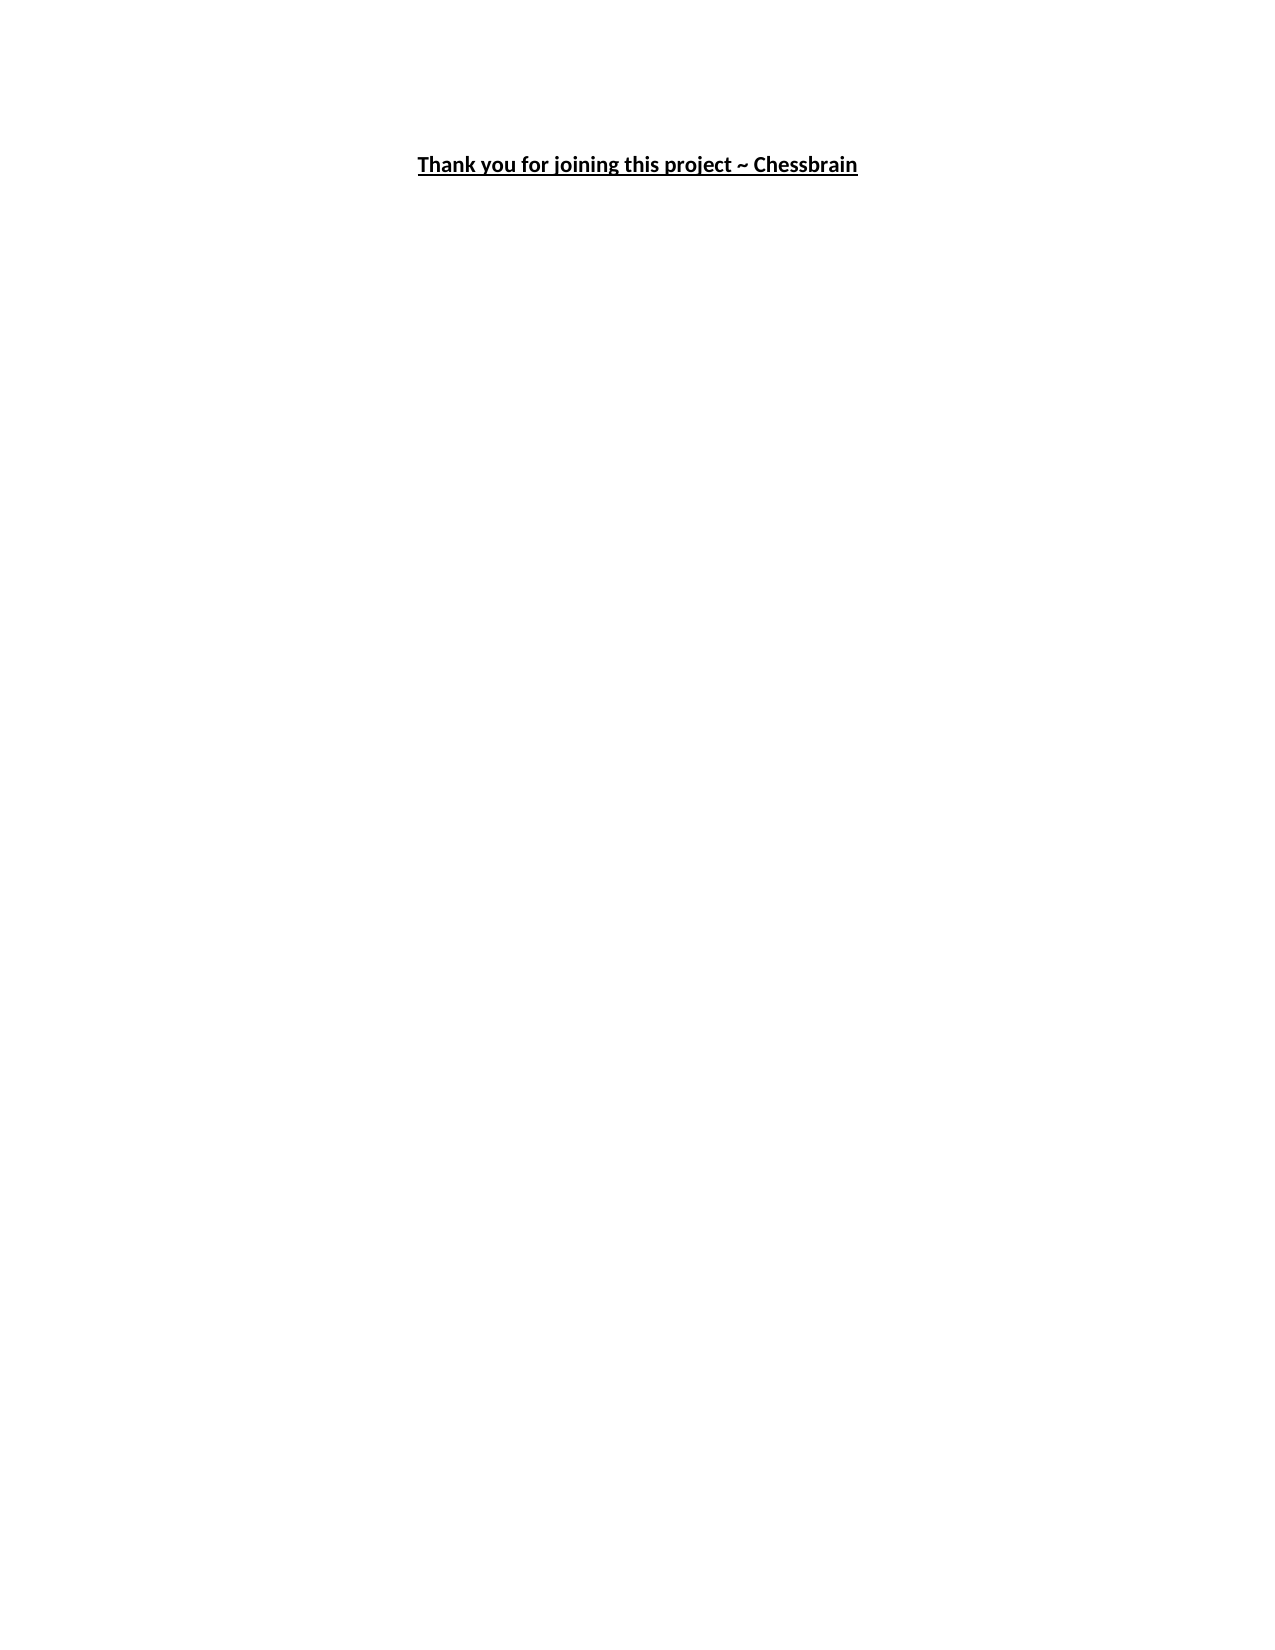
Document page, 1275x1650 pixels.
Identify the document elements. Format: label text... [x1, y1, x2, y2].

text Thank you for joining this project ~ Chessbrain [150, 150, 1125, 178]
